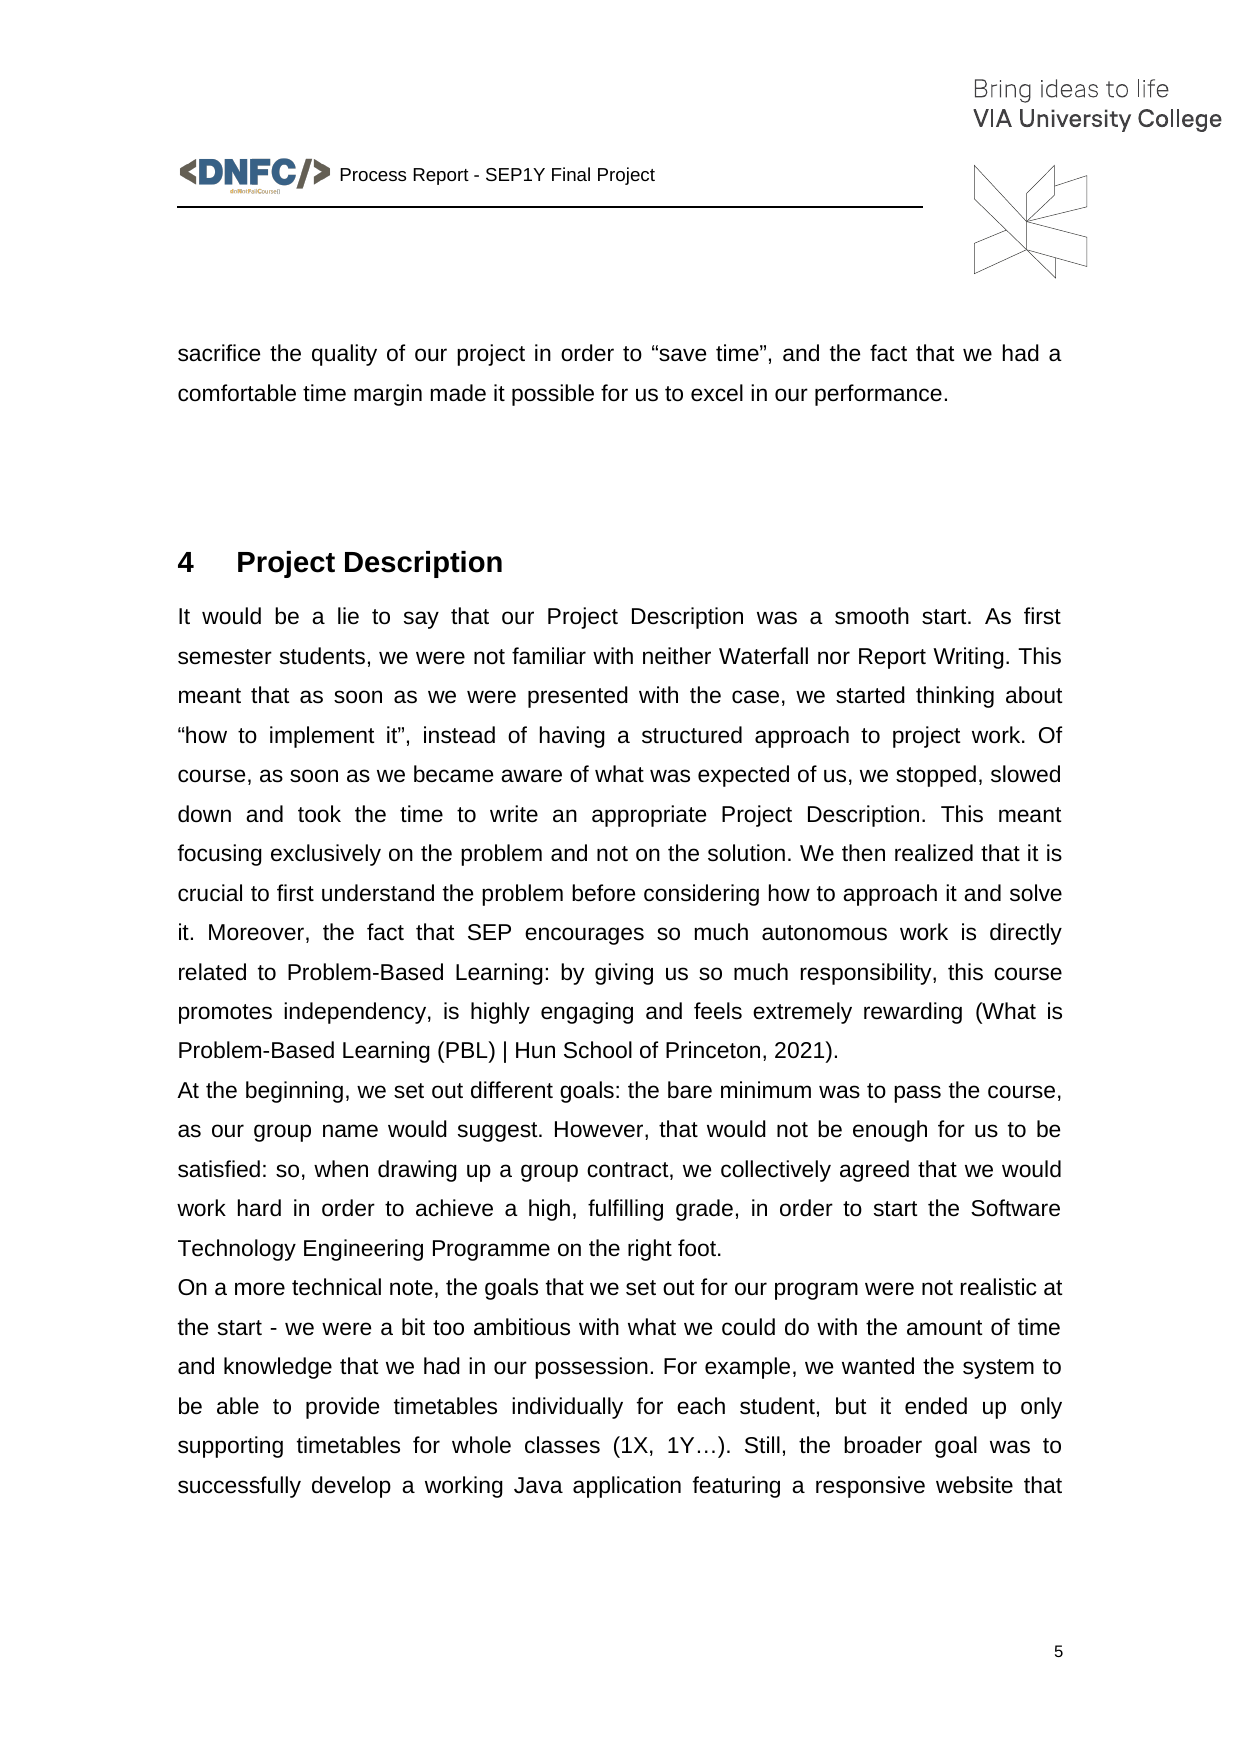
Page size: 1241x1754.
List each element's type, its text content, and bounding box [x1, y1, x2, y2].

text At the beginning, we set out different goals: the bare minimum was to pass the course, as our group name would suggest. However, that would not be enough for us to be satisfied: so, when drawing up a group contract, we collectively agreed that we would work hard in order to achieve a high, fulfilling grade, in order to start the Software Technology Engineering Programme on the right foot. [177, 1077, 1063, 1261]
picture [177, 156, 333, 197]
subtitle Project Description [177, 544, 1063, 578]
text It would be a lie to say that our Project Description was a smooth start. As first semester students, we were not familiar with neither Waterfall nor Report Writing. This meant that as soon as we were presented with the case, we started thinking about “how to implement it”, instead of having a structured approach to project work. Of course, as soon as we became aware of what was expected of us, we stopped, slowed down and took the time to write an appropriate Project Description. This meant focusing exclusively on the problem and not on the solution. We then realized that it is crucial to first understand the problem before considering how to approach it and solve it. Moreover, the fact that SEP encourages so much autonomous work is directly related to Problem-Based Learning: by giving us so much responsibility, this course promotes independency, is highly engaging and feels extremely rewarding (What is Problem-Based Learning (PBL) | Hun School of Princeton, 2021). [177, 603, 1063, 1064]
